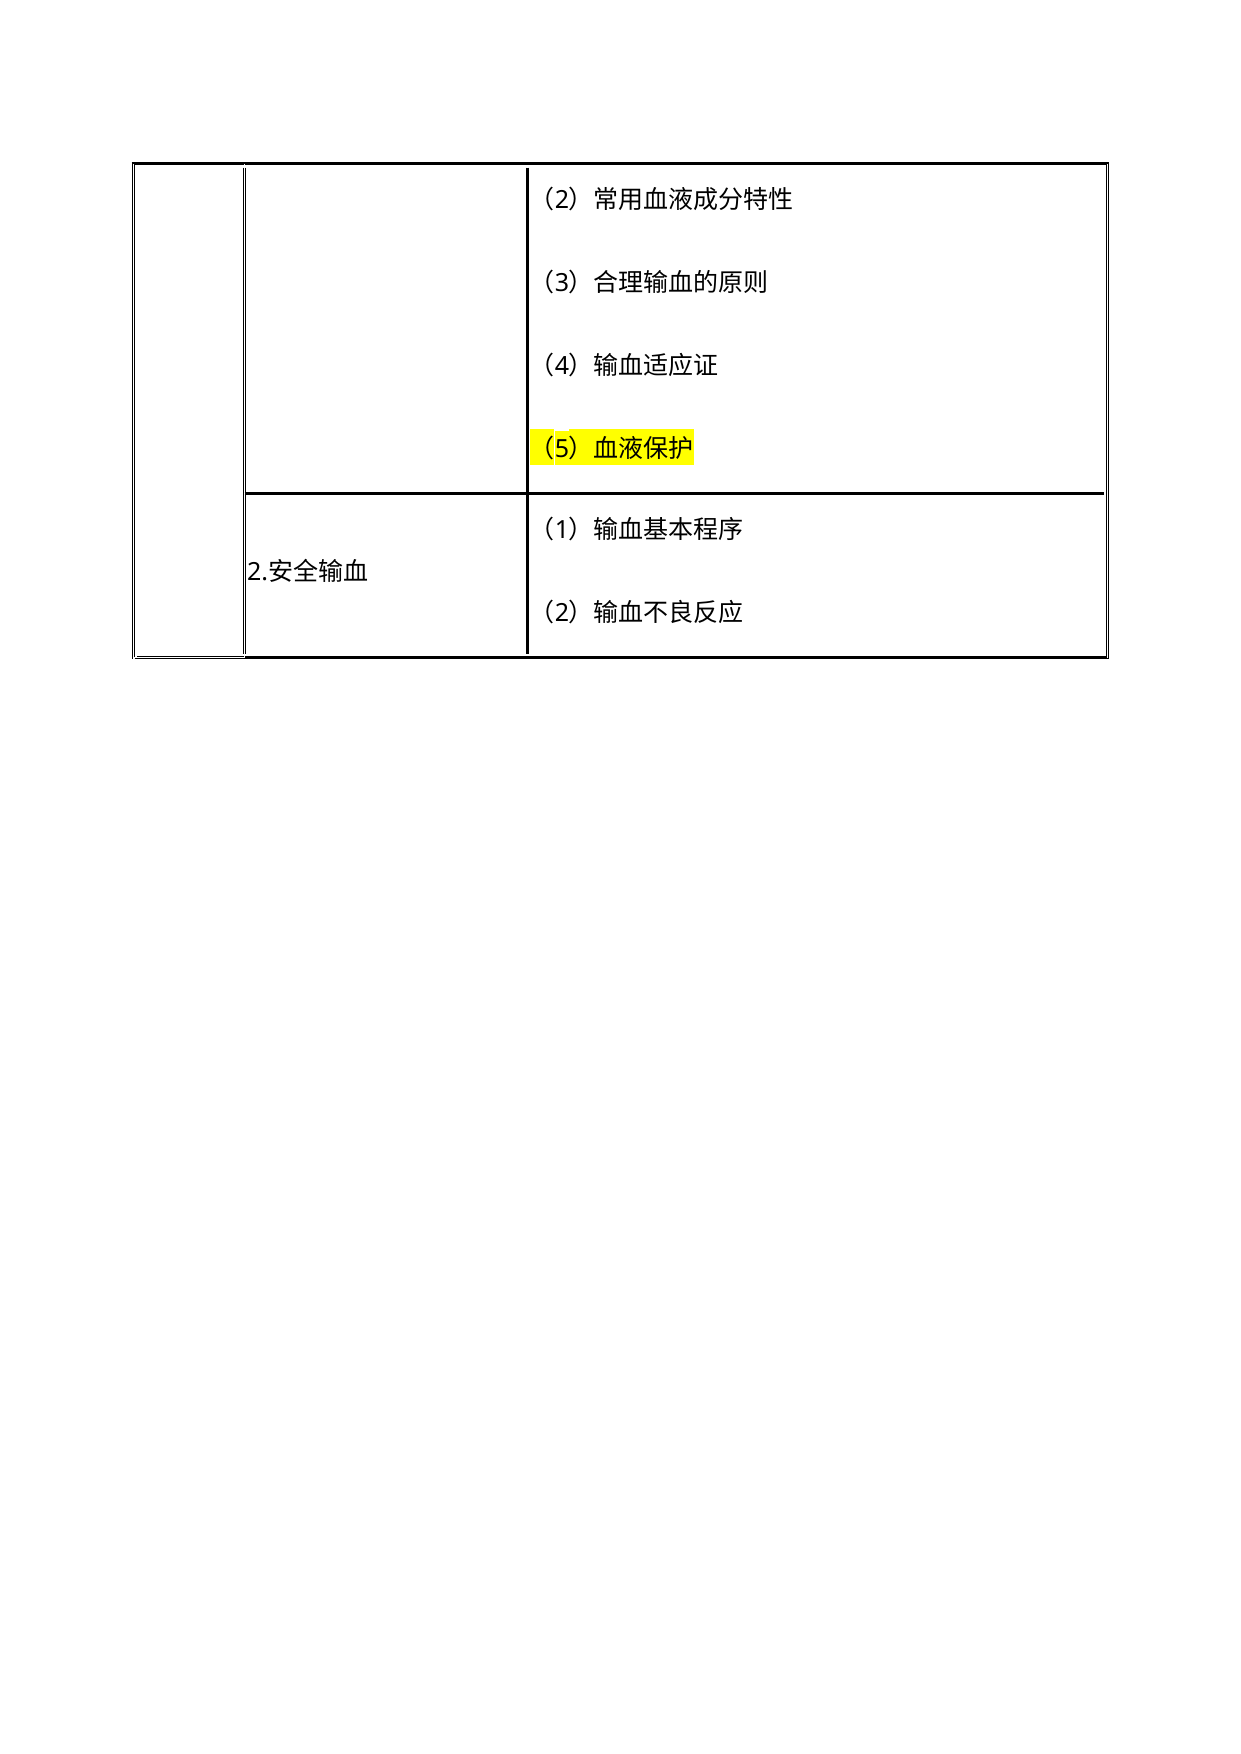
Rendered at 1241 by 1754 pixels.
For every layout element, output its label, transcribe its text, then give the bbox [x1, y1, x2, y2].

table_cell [527, 165, 1106, 492]
table_cell 2.安全输血 [245, 495, 527, 656]
table_cell 1.合理输血 [245, 165, 527, 492]
table_cell （1）输血基本程序 （2）输血不良反应 [527, 492, 1106, 656]
